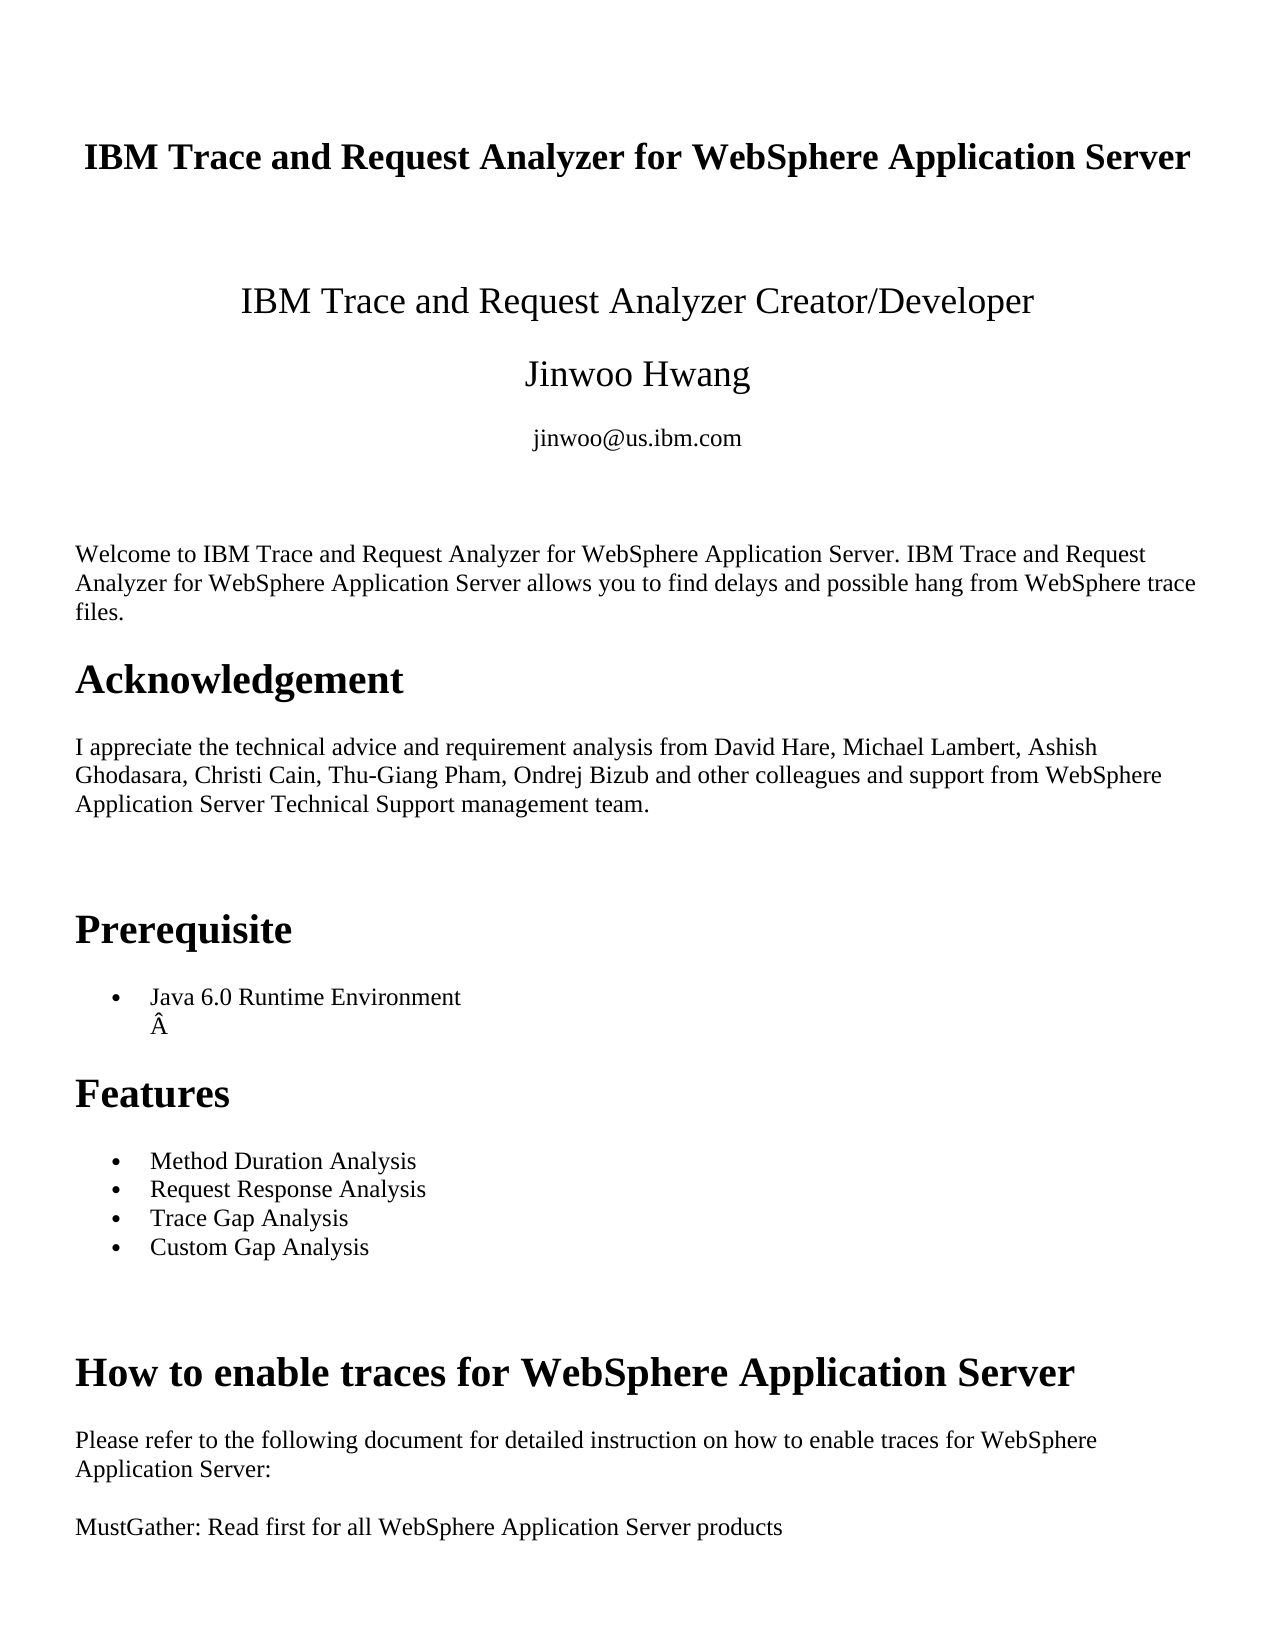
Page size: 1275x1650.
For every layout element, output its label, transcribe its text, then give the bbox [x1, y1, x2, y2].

list Request Response Analysis [112, 1174, 1200, 1203]
list Method Duration Analysis [112, 1146, 1200, 1174]
text Welcome to IBM Trace and Request Analyzer for WebSphere Application Server. IBM Trace and Request Analyzer for WebSphere Application Server allows you to find delays and possible hang from WebSphere trace files. [75, 539, 1200, 626]
text jinwoo@us.ibm.com [75, 423, 1200, 452]
list Trace Gap Analysis [112, 1203, 1200, 1232]
list Custom Gap Analysis [112, 1232, 1200, 1261]
text How to enable traces for WebSphere Application Server [75, 1348, 1200, 1396]
text I appreciate the technical advice and requirement analysis from David Hare, Michael Lambert, Ashish Ghodasara, Christi Cain, Thu-Giang Pham, Ondrej Bizub and other colleagues and support from WebSphere Application Server Technical Support management team. [75, 732, 1200, 818]
list Java 6.0 Runtime Environment Â [112, 982, 1200, 1039]
text Features [75, 1069, 1200, 1117]
text IBM Trace and Request Analyzer for WebSphere Application Server [75, 134, 1200, 177]
text Prerequisite [75, 905, 1200, 953]
text MustGather: Read first for all WebSphere Application Server products [75, 1512, 1200, 1540]
text Acknowledgement [75, 655, 1200, 703]
text IBM Trace and Request Analyzer Creator/Developer [75, 279, 1200, 322]
text Jinwoo Hwang [75, 351, 1200, 394]
text Please refer to the following document for detailed instruction on how to enable traces for WebSphere Application Server: [75, 1425, 1200, 1482]
